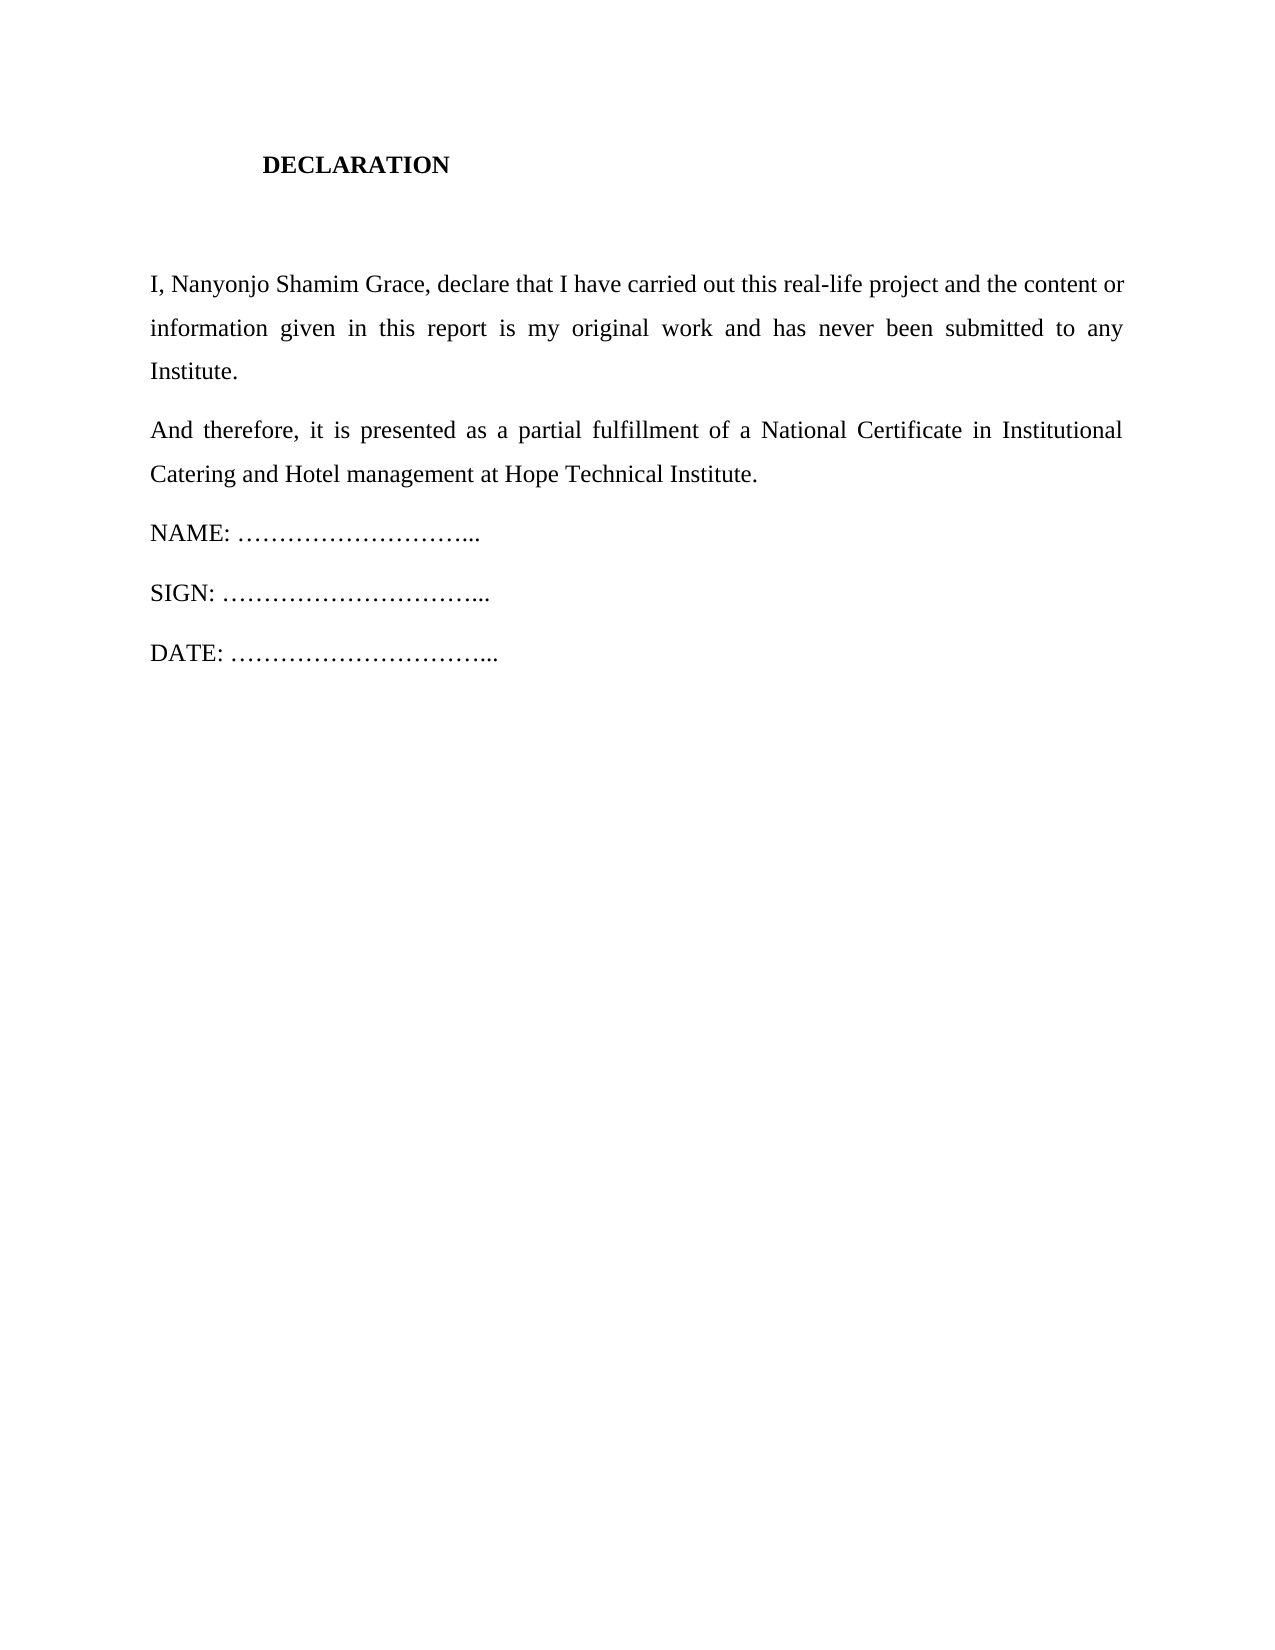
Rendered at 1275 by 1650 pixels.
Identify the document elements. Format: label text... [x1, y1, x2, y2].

text DATE: …………………………... [150, 638, 1125, 667]
text And therefore, it is presented as a partial fulfillment of a National Certificate in Institutional Catering and Hotel management at Hope Technical Institute. [150, 416, 1125, 487]
text NAME: ………………………... [150, 518, 1125, 547]
text DECLARATION [150, 150, 1125, 179]
text I, Nanyonjo Shamim Grace, declare that I have carried out this real-life project and the content or information given in this report is my original work and has never been submitted to any Institute. [150, 269, 1125, 384]
text SIGN: …………………………... [150, 578, 1125, 607]
